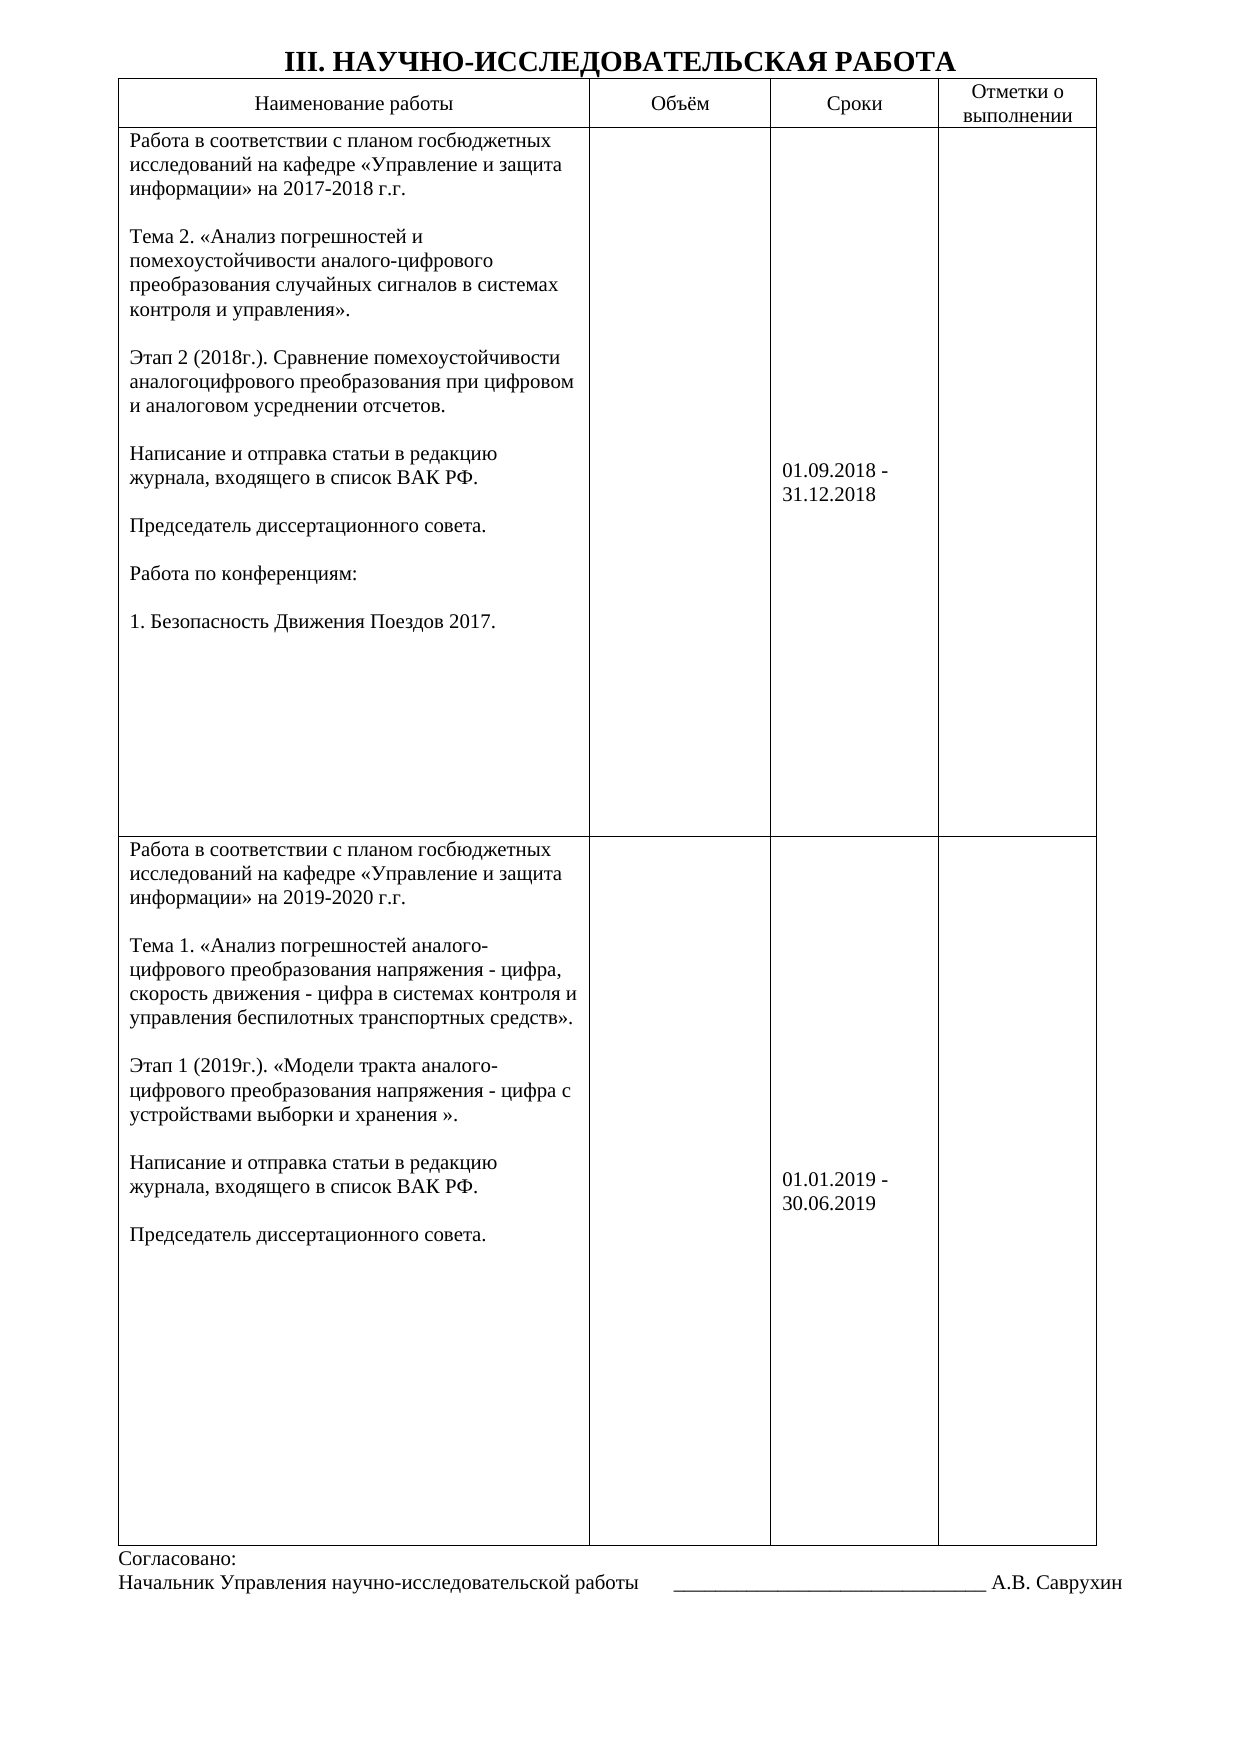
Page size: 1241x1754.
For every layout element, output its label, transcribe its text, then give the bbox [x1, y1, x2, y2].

table_cell Работа в соответствии с планом госбюджетных исследований на кафедре «Управление и защита информации» на 2017-2018 г.г. Тема 2. «Анализ погрешностей и помехоустойчивости аналого-цифрового преобразования случайных сигналов в системах контроля и управления». Этап 2 (2018г.). Сравнение помехоустойчивости аналогоцифрового преобразования при цифровом и аналоговом усреднении отсчетов. Написание и отправка статьи в редакцию журнала, входящего в список ВАК РФ. Председатель диссертационного совета. Работа по конференциям: 1. Безопасность Движения Поездов 2017. [119, 128, 589, 836]
table_cell [590, 128, 770, 836]
text Согласовано: [118, 1546, 1122, 1570]
table_cell 01.09.2018 - 31.12.2018 [771, 128, 938, 836]
table_cell [590, 837, 770, 1545]
table_cell 01.01.2019 - 30.06.2019 [771, 837, 938, 1545]
table_header Наименование работы [119, 79, 589, 127]
table_header Сроки [771, 79, 938, 127]
table_header Отметки о выполнении [939, 79, 1096, 127]
table_cell [939, 128, 1096, 836]
text iii. Научно-исследовательская работа [118, 44, 1122, 78]
table_cell Работа в соответствии с планом госбюджетных исследований на кафедре «Управление и защита информации» на 2019-2020 г.г. Тема 1. «Анализ погрешностей аналого-цифрового преобразования напряжения - цифра, скорость движения - цифра в системах контроля и управления беспилотных транспортных средств». Этап 1 (2019г.). «Модели тракта аналого-цифрового преобразования напряжения - цифра с устройствами выборки и хранения ». Написание и отправка статьи в редакцию журнала, входящего в список ВАК РФ. Председатель диссертационного совета. [119, 837, 589, 1545]
text Начальник Управления научно-исследовательской работы ______________________________ А.В. Саврухин [118, 1570, 1122, 1594]
table_header Объём [590, 79, 770, 127]
table_cell [939, 837, 1096, 1545]
